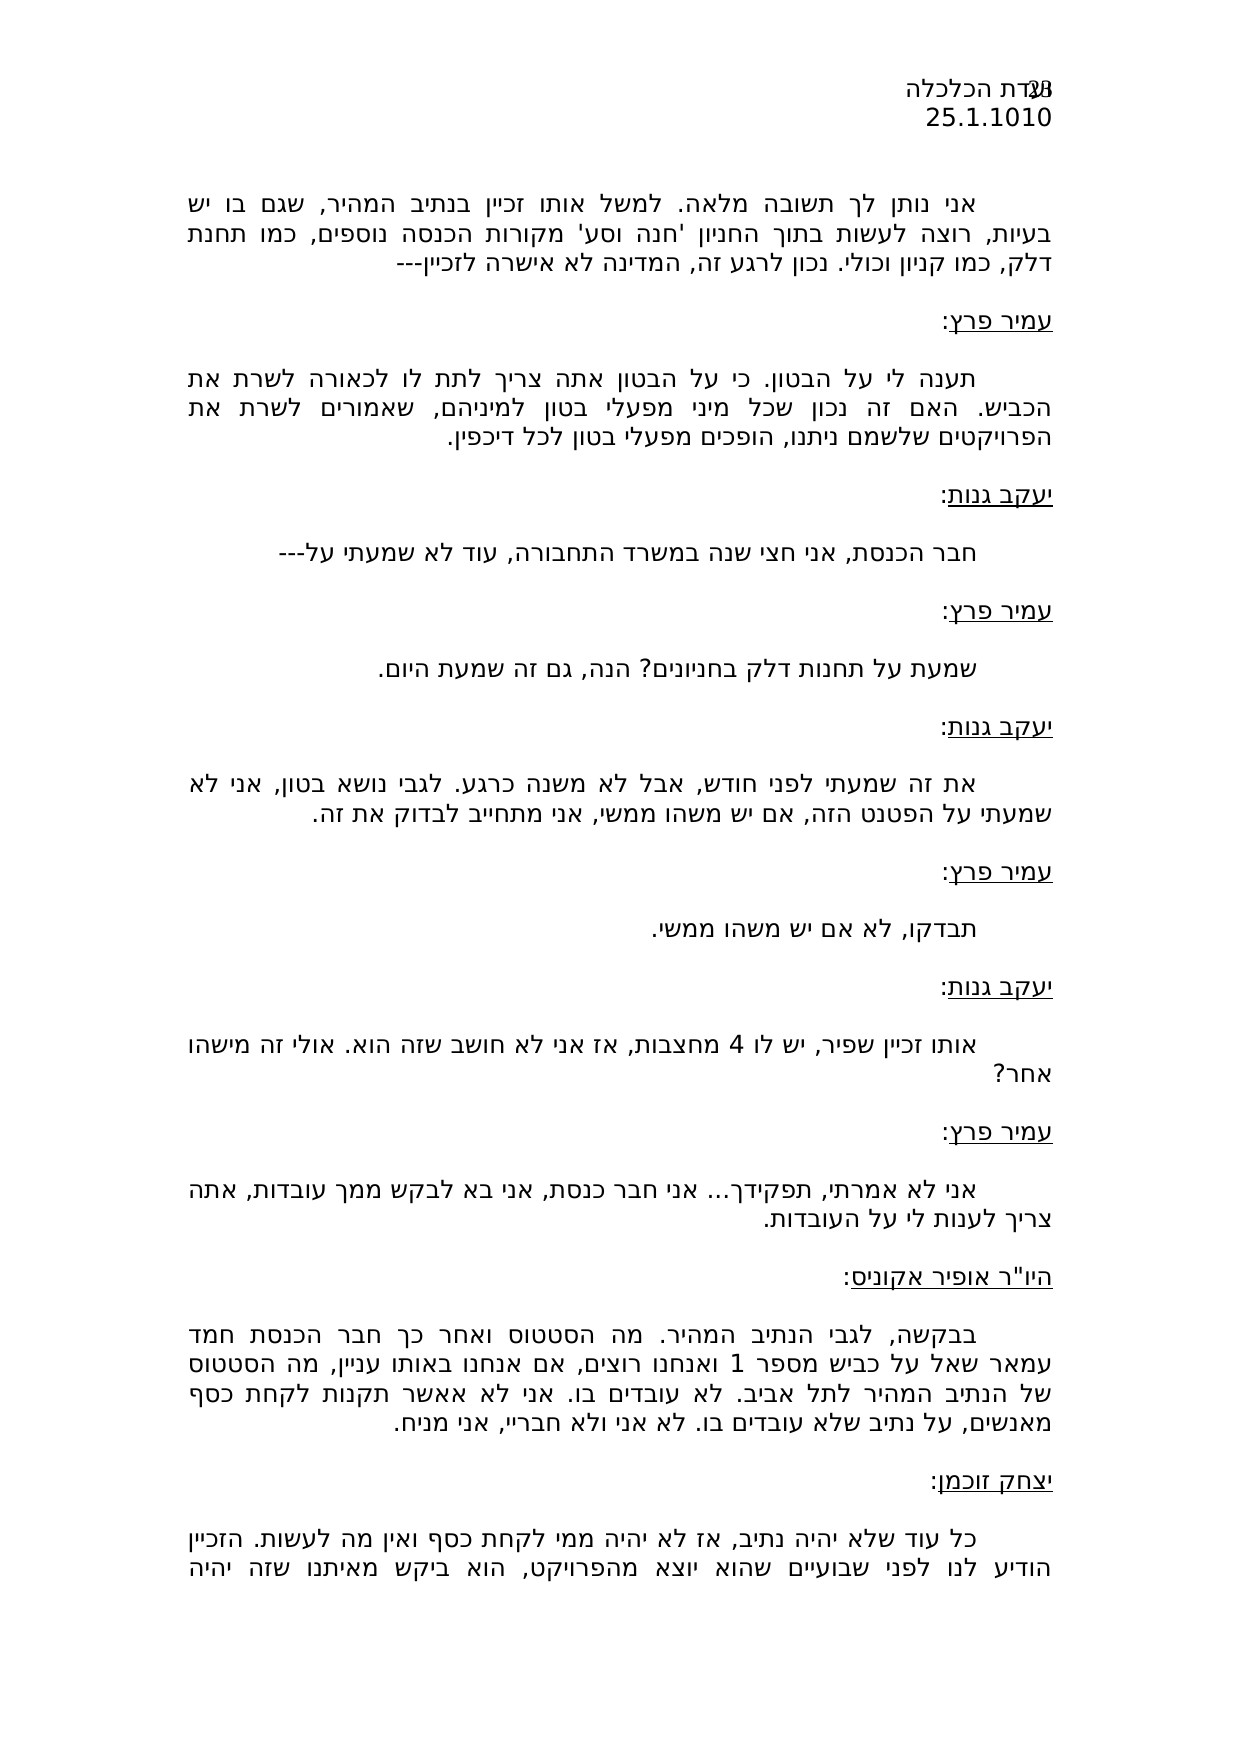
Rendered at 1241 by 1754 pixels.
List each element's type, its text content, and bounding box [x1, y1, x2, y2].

text יעקב גנות: [187, 480, 1053, 509]
text חבר הכנסת, אני חצי שנה במשרד התחבורה, עוד לא שמעתי על--- [187, 538, 1053, 567]
text עמיר פרץ: [187, 306, 1053, 335]
text אני לא אמרתי, תפקידך... אני חבר כנסת, אני בא לבקש ממך עובדות, אתה צריך לענות לי על העובדות. [187, 1175, 1053, 1234]
text עמיר פרץ: [187, 596, 1053, 625]
text יצחק זוכמן: [187, 1466, 1053, 1495]
text בבקשה, לגבי הנתיב המהיר. מה הסטטוס ואחר כך חבר הכנסת חמד עמאר שאל על כביש מספר 1 ואנחנו רוצים, אם אנחנו באותו עניין, מה הסטטוס של הנתיב המהיר לתל אביב. לא עובדים בו. אני לא אאשר תקנות לקחת כסף מאנשים, על נתיב שלא עובדים בו. לא אני ולא חבריי, אני מניח. [187, 1320, 1053, 1437]
text עמיר פרץ: [187, 857, 1053, 886]
text את זה שמעתי לפני חודש, אבל לא משנה כרגע. לגבי נושא בטון, אני לא שמעתי על הפטנט הזה, אם יש משהו ממשי, אני מתחייב לבדוק את זה. [187, 769, 1053, 828]
text אותו זכיין שפיר, יש לו 4 מחצבות, אז אני לא חושב שזה הוא. אולי זה מישהו אחר? [187, 1030, 1053, 1089]
text אני נותן לך תשובה מלאה. למשל אותו זכיין בנתיב המהיר, שגם בו יש בעיות, רוצה לעשות בתוך החניון 'חנה וסע' מקורות הכנסה נוספים, כמו תחנת דלק, כמו קניון וכולי. נכון לרגע זה, המדינה לא אישרה לזכיין--- [187, 189, 1053, 277]
text עמיר פרץ: [187, 1117, 1053, 1147]
text תבדקו, לא אם יש משהו ממשי. [187, 914, 1053, 944]
text יעקב גנות: [187, 972, 1053, 1002]
text היו"ר אופיר אקוניס: [187, 1262, 1053, 1292]
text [187, 1524, 1053, 1582]
text יעקב גנות: [187, 712, 1053, 741]
text שמעת על תחנות דלק בחניונים? הנה, גם זה שמעת היום. [187, 654, 1053, 683]
text תענה לי על הבטון. כי על הבטון אתה צריך לתת לו לכאורה לשרת את הכביש. האם זה נכון שכל מיני מפעלי בטון למיניהם, שאמורים לשרת את הפרויקטים שלשמם ניתנו, הופכים מפעלי בטון לכל דיכפין. [187, 364, 1053, 451]
